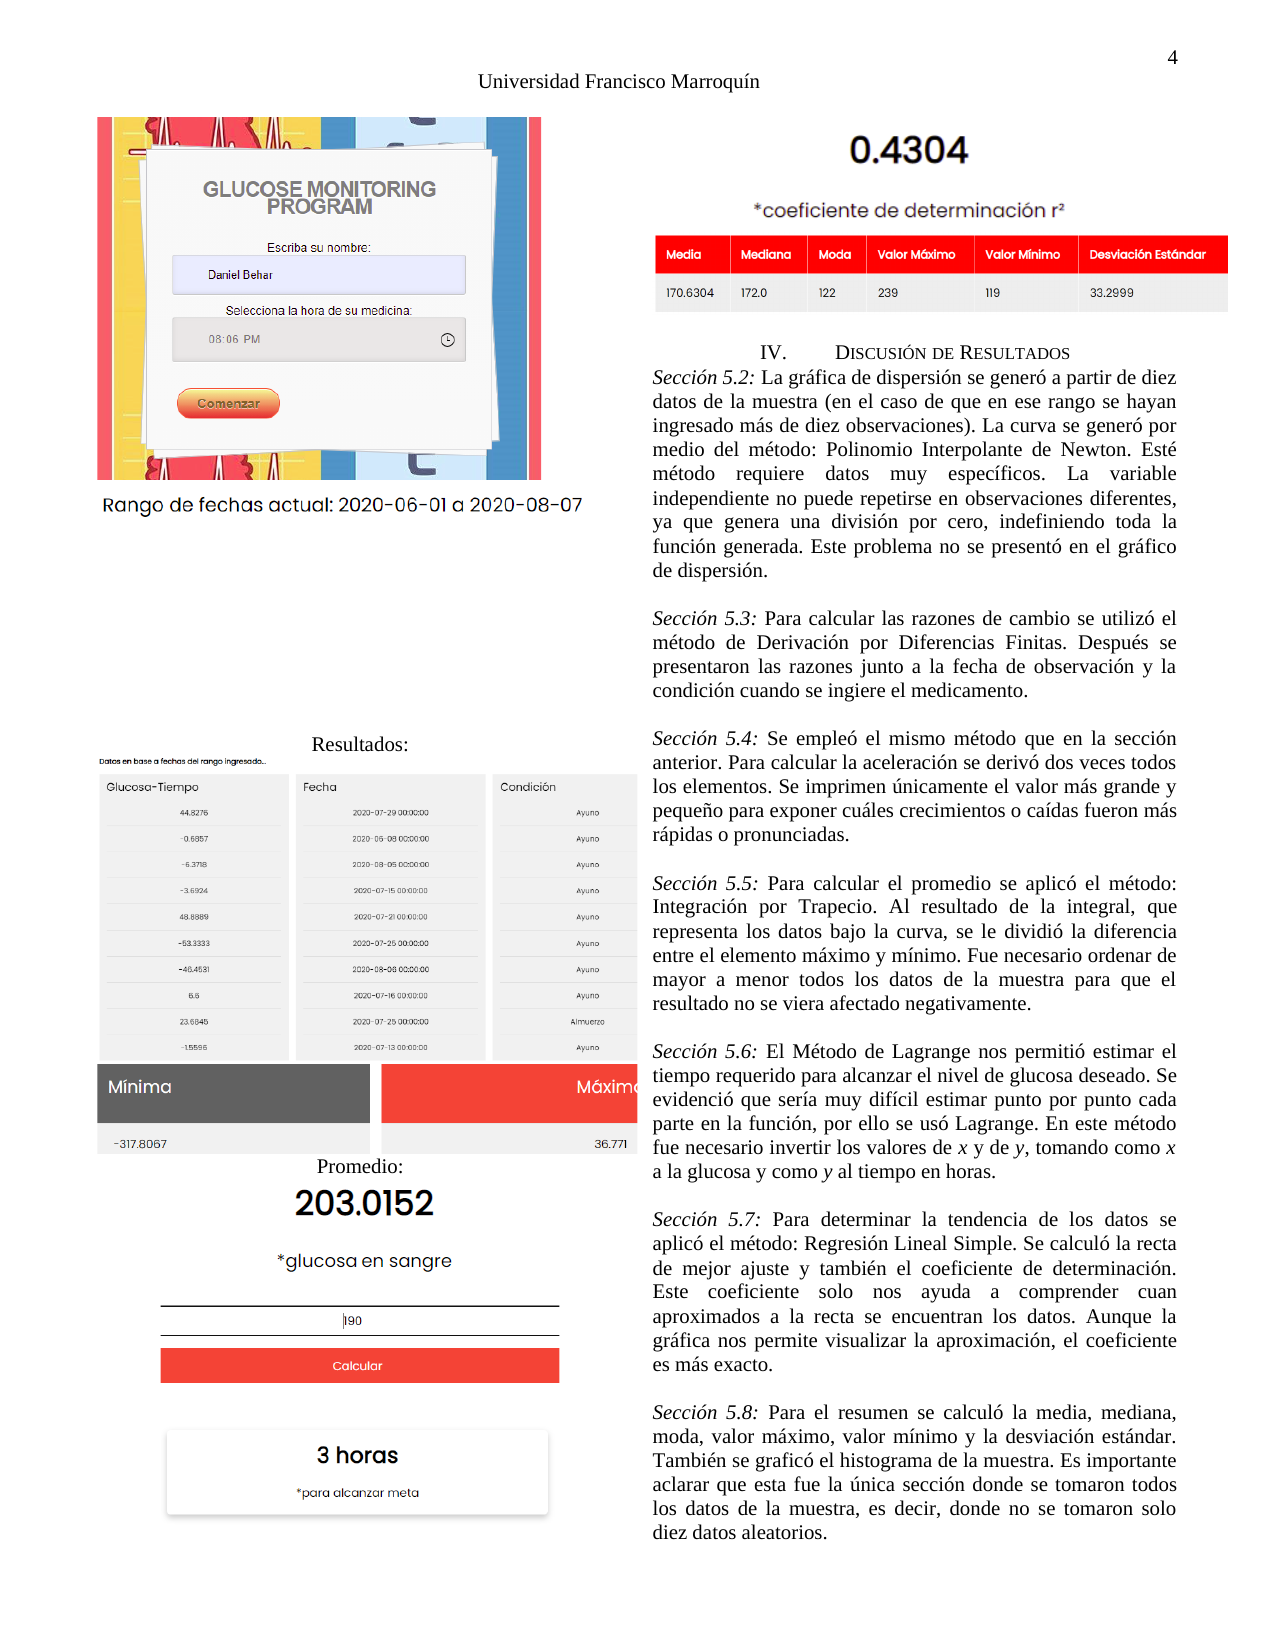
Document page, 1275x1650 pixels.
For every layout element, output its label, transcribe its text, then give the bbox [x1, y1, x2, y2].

text Promedio: [97, 1154, 622, 1178]
text Sección 5.3: Para calcular las razones de cambio se utilizó el método de Derivación por Diferencias Finitas. Después se presentaron las razones junto a la fecha de observación y la condición cuando se ingiere el medicamento. [652, 606, 1177, 702]
list Discusión de Resultados [652, 340, 1177, 364]
text Sección 5.2: La gráfica de dispersión se generó a partir de diez datos de la muestra (en el caso de que en ese rango se hayan ingresado más de diez observaciones). La curva se generó por medio del método: Polinomio Interpolante de Newton. Esté método requiere datos muy específicos. La variable independiente no puede repetirse en observaciones diferentes, ya que genera una división por cero, indefiniendo toda la función generada. Este problema no se presentó en el gráfico de dispersión. [652, 365, 1177, 582]
picture [97, 481, 592, 530]
picture [160, 1177, 560, 1539]
text Sección 5.8: Para el resumen se calculó la media, mediana, moda, valor máximo, valor mínimo y la desviación estándar. También se graficó el histograma de la muestra. Es importante aclarar que esta fue la única sección donde se tomaron todos los datos de la muestra, es decir, donde no se tomaron solo diez datos aleatorios. [652, 1400, 1177, 1544]
picture [652, 117, 1229, 315]
picture [97, 756, 638, 1154]
text Sección 5.6: El Método de Lagrange nos permitió estimar el tiempo requerido para alcanzar el nivel de glucosa deseado. Se evidenció que sería muy difícil estimar punto por punto cada parte en la función, por ello se usó Lagrange. En este método fue necesario invertir los valores de x y de y, tomando como x a la glucosa y como y al tiempo en horas. [652, 1039, 1177, 1183]
text Sección 5.4: Se empleó el mismo método que en la sección anterior. Para calcular la aceleración se derivó dos veces todos los elementos. Se imprimen únicamente el valor más grande y pequeño para exponer cuáles crecimientos o caídas fueron más rápidas o pronunciadas. [652, 726, 1177, 846]
text Sección 5.7: Para determinar la tendencia de los datos se aplicó el método: Regresión Lineal Simple. Se calculó la recta de mejor ajuste y también el coeficiente de determinación. Este coeficiente solo nos ayuda a comprender cuan aproximados a la recta se encuentran los datos. Aunque la gráfica nos permite visualizar la aproximación, el coeficiente es más exacto. [652, 1207, 1177, 1376]
picture [97, 117, 542, 480]
text Resultados: [97, 732, 622, 756]
text Sección 5.5: Para calcular el promedio se aplicó el método: Integración por Trapecio. Al resultado de la integral, que representa los datos bajo la curva, se le dividió la diferencia entre el elemento máximo y mínimo. Fue necesario ordenar de mayor a menor todos los datos de la muestra para que el resultado no se viera afectado negativamente. [652, 870, 1177, 1015]
